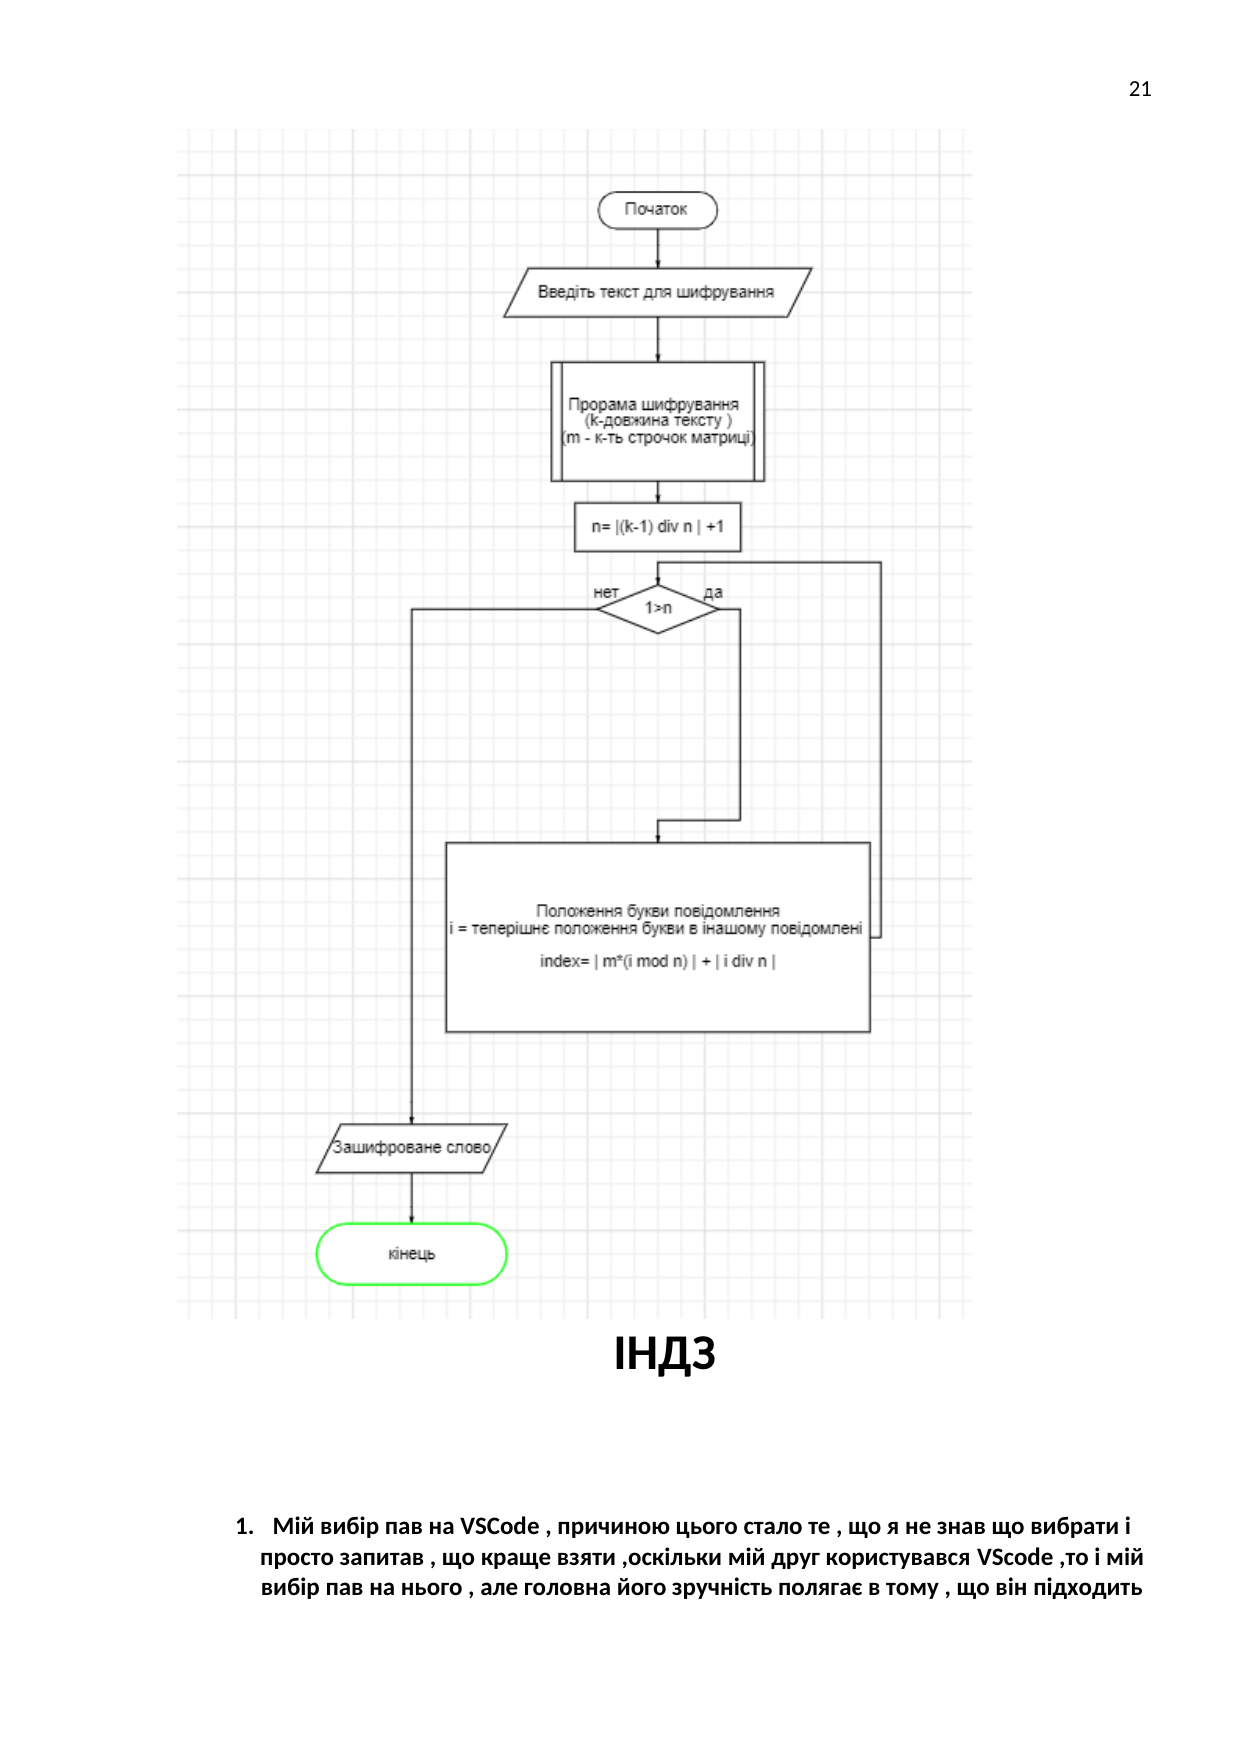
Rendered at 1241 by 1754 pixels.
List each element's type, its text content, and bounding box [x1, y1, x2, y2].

text ІНДЗ [177, 1321, 1152, 1382]
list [215, 1511, 1152, 1602]
picture [177, 129, 973, 1319]
